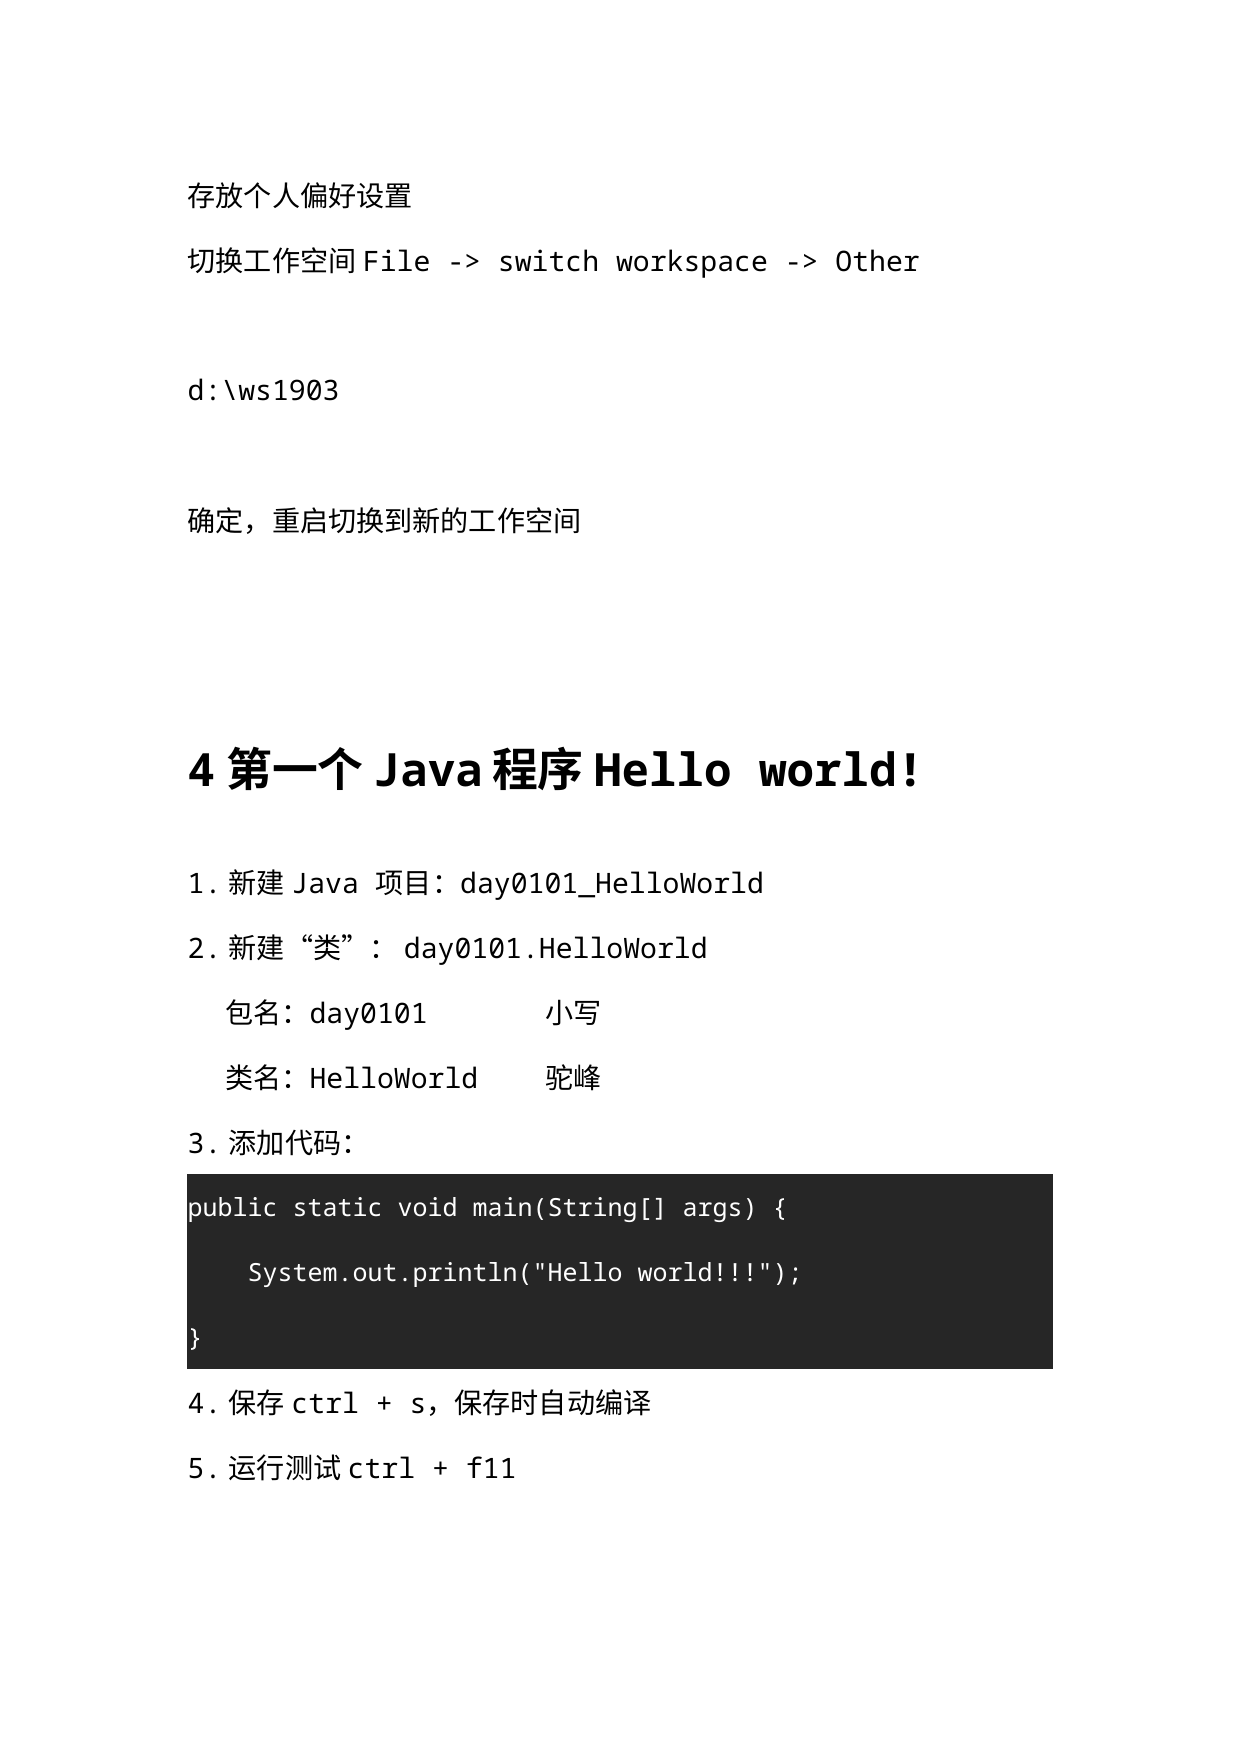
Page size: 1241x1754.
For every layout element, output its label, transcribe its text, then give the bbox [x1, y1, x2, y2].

text 确定，重启切换到新的工作空间 [187, 487, 1053, 552]
text } [187, 1304, 1053, 1369]
text 4 第一个Java程序 Hello world! [187, 717, 1053, 815]
text 2. 新建“类”： day0101.HelloWorld [187, 914, 1053, 979]
text 3. 添加代码： [187, 1109, 1053, 1174]
text 包名：day0101 小写 [225, 979, 1053, 1044]
text d:\ws1903 [187, 357, 1053, 422]
text 切换工作空间 File -> switch workspace -> Other [187, 227, 1053, 292]
text 类名：HelloWorld 驼峰 [225, 1044, 1053, 1109]
text 存放个人偏好设置 [187, 162, 1053, 227]
text 5. 运行测试 ctrl + f11 [187, 1434, 1053, 1499]
text System.out.println("Hello world!!!"); [187, 1239, 1053, 1304]
text public static void main(String[] args) { [187, 1174, 1053, 1239]
text 1. 新建 Java 项目：day0101_HelloWorld [187, 849, 1053, 914]
text 4. 保存 ctrl + s，保存时自动编译 [187, 1369, 1053, 1434]
